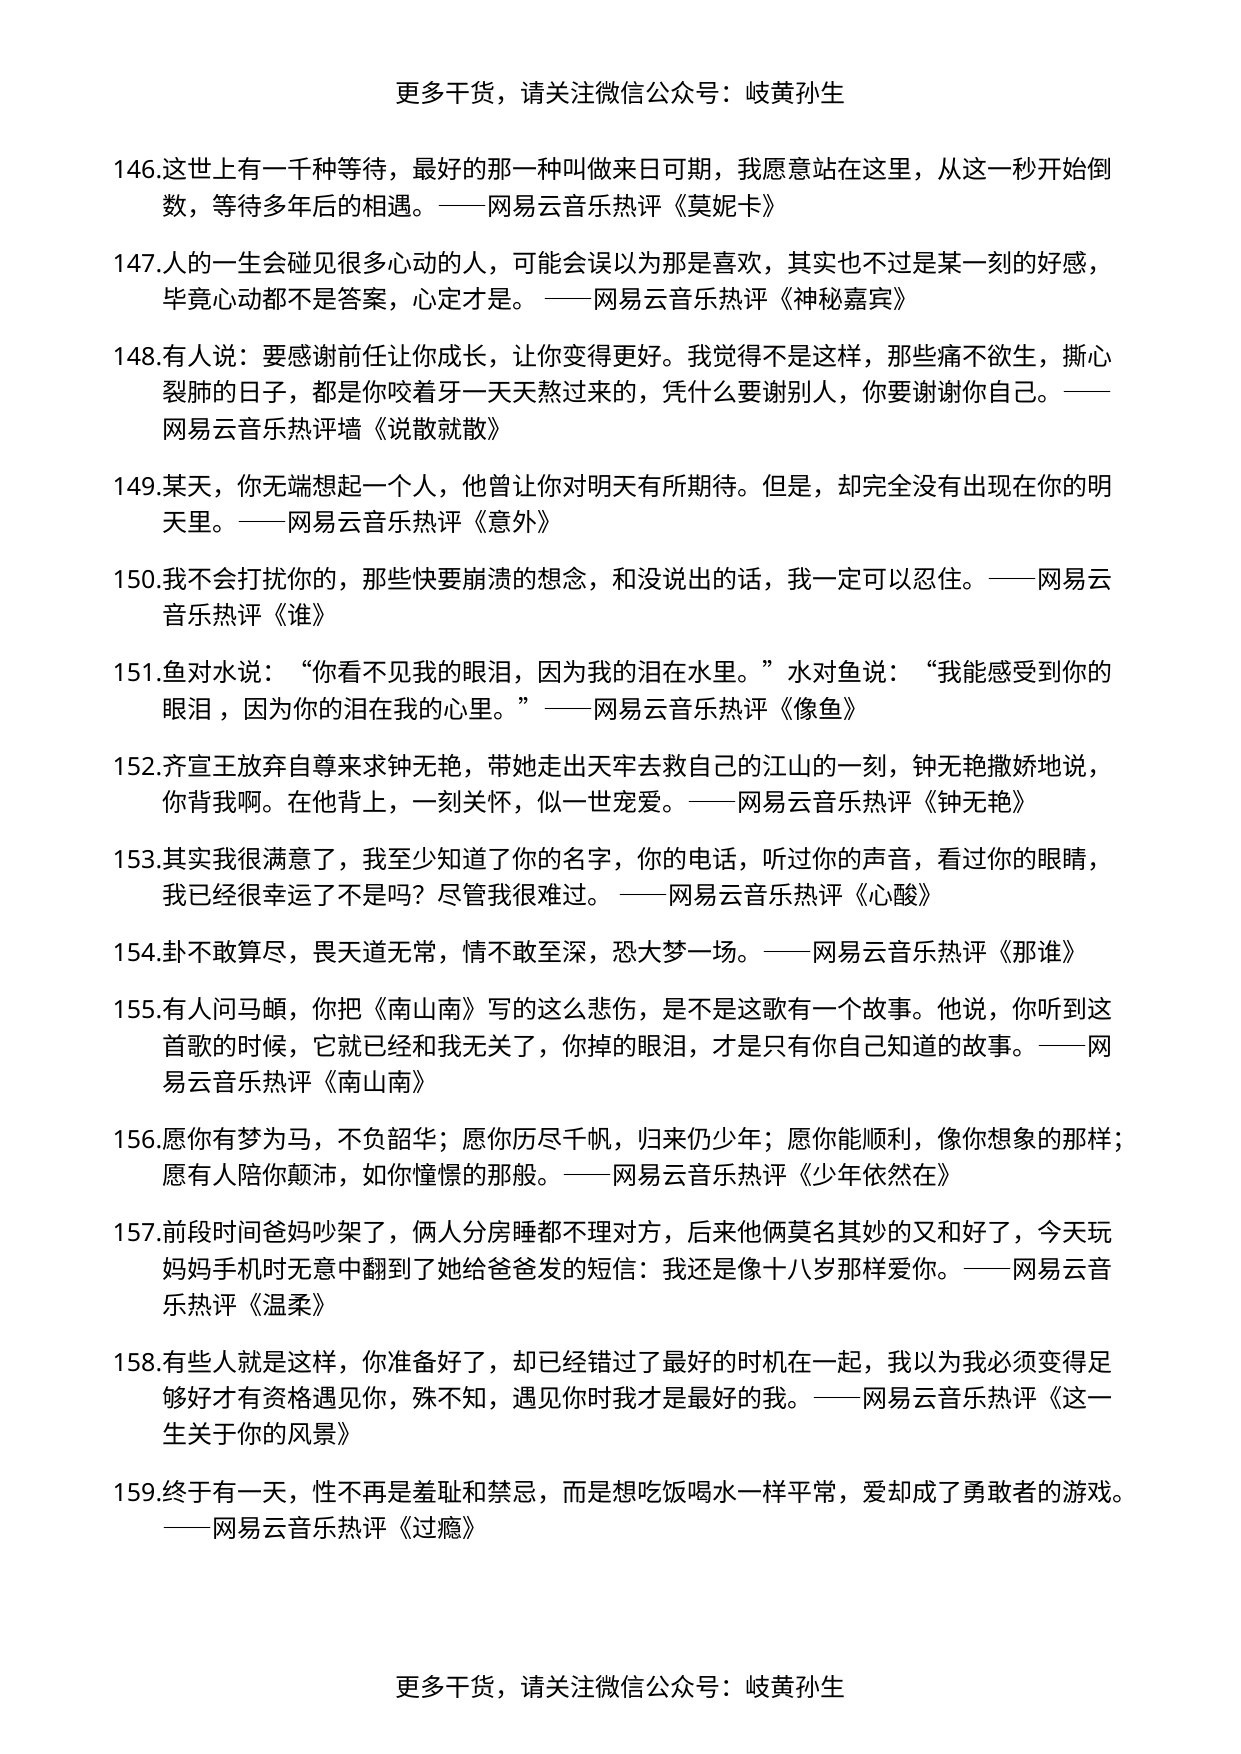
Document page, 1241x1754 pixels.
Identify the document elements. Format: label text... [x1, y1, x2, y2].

list 其实我很满意了，我至少知道了你的名字，你的电话，听过你的声音，看过你的眼睛，我已经很幸运了不是吗？尽管我很难过。 ——网易云音乐热评《心酸》 [112, 839, 1128, 912]
list 终于有一天，性不再是羞耻和禁忌，而是想吃饭喝水一样平常，爱却成了勇敢者的游戏。——网易云音乐热评《过瘾》 [112, 1472, 1128, 1544]
list 人的一生会碰见很多心动的人，可能会误以为那是喜欢，其实也不过是某一刻的好感，毕竟心动都不是答案，心定才是。​ ——网易云音乐热评《神秘嘉宾》 [112, 243, 1128, 316]
list 鱼对水说：“你看不见我的眼泪，因为我的泪在水里。”水对鱼说：“我能感受到你的眼泪 ，因为你的泪在我的心里。”——网易云音乐热评《像鱼》 [112, 653, 1128, 725]
list 这世上有一千种等待，最好的那一种叫做来日可期，我愿意站在这里，从这一秒开始倒数，等待多年后的相遇。——网易云音乐热评《莫妮卡》 [112, 150, 1128, 222]
list 某天，你无端想起一个人，他曾让你对明天有所期待。但是，却完全没有出现在你的明天里。——网易云音乐热评《意外》 [112, 466, 1128, 539]
list 前段时间爸妈吵架了，俩人分房睡都不理对方，后来他俩莫名其妙的又和好了，今天玩妈妈手机时无意中翻到了她给爸爸发的短信：我还是像十八岁那样爱你。——网易云音乐热评《温柔》 [112, 1213, 1128, 1322]
list 愿你有梦为马，不负韶华；愿你历尽千帆，归来仍少年；愿你能顺利，像你想象的那样；愿有人陪你颠沛，如你憧憬的那般。——网易云音乐热评《少年依然在》 [112, 1119, 1128, 1192]
list 有人说：要感谢前任让你成长，让你变得更好。我觉得不是这样，那些痛不欲生，撕心裂肺的日子，都是你咬着牙一天天熬过来的，凭什么要谢别人，你要谢谢你自己。——网易云音乐热评墙《说散就散》 [112, 337, 1128, 445]
list 齐宣王放弃自尊来求钟无艳，带她走出天牢去救自己的江山的一刻，钟无艳撒娇地说，你背我啊。在他背上，一刻关怀，似一世宠爱。——网易云音乐热评《钟无艳》 [112, 746, 1128, 819]
list 我不会打扰你的，那些快要崩溃的想念，和没说出的话，我一定可以忍住。——网易云音乐热评《谁》 [112, 559, 1128, 632]
list 有人问马頔，你把《南山南》写的这么悲伤，是不是这歌有一个故事。他说，你听到这首歌的时候，它就已经和我无关了，你掉的眼泪，才是只有你自己知道的故事。——网易云音乐热评《南山南》 [112, 990, 1128, 1099]
list 卦不敢算尽，畏天道无常，情不敢至深，恐大梦一场。——网易云音乐热评《那谁》 [112, 933, 1128, 969]
list 有些人就是这样，你准备好了，却已经错过了最好的时机在一起，我以为我必须变得足够好才有资格遇见你，殊不知，遇见你时我才是最好的我。——网易云音乐热评《这一生关于你的风景》 [112, 1342, 1128, 1451]
